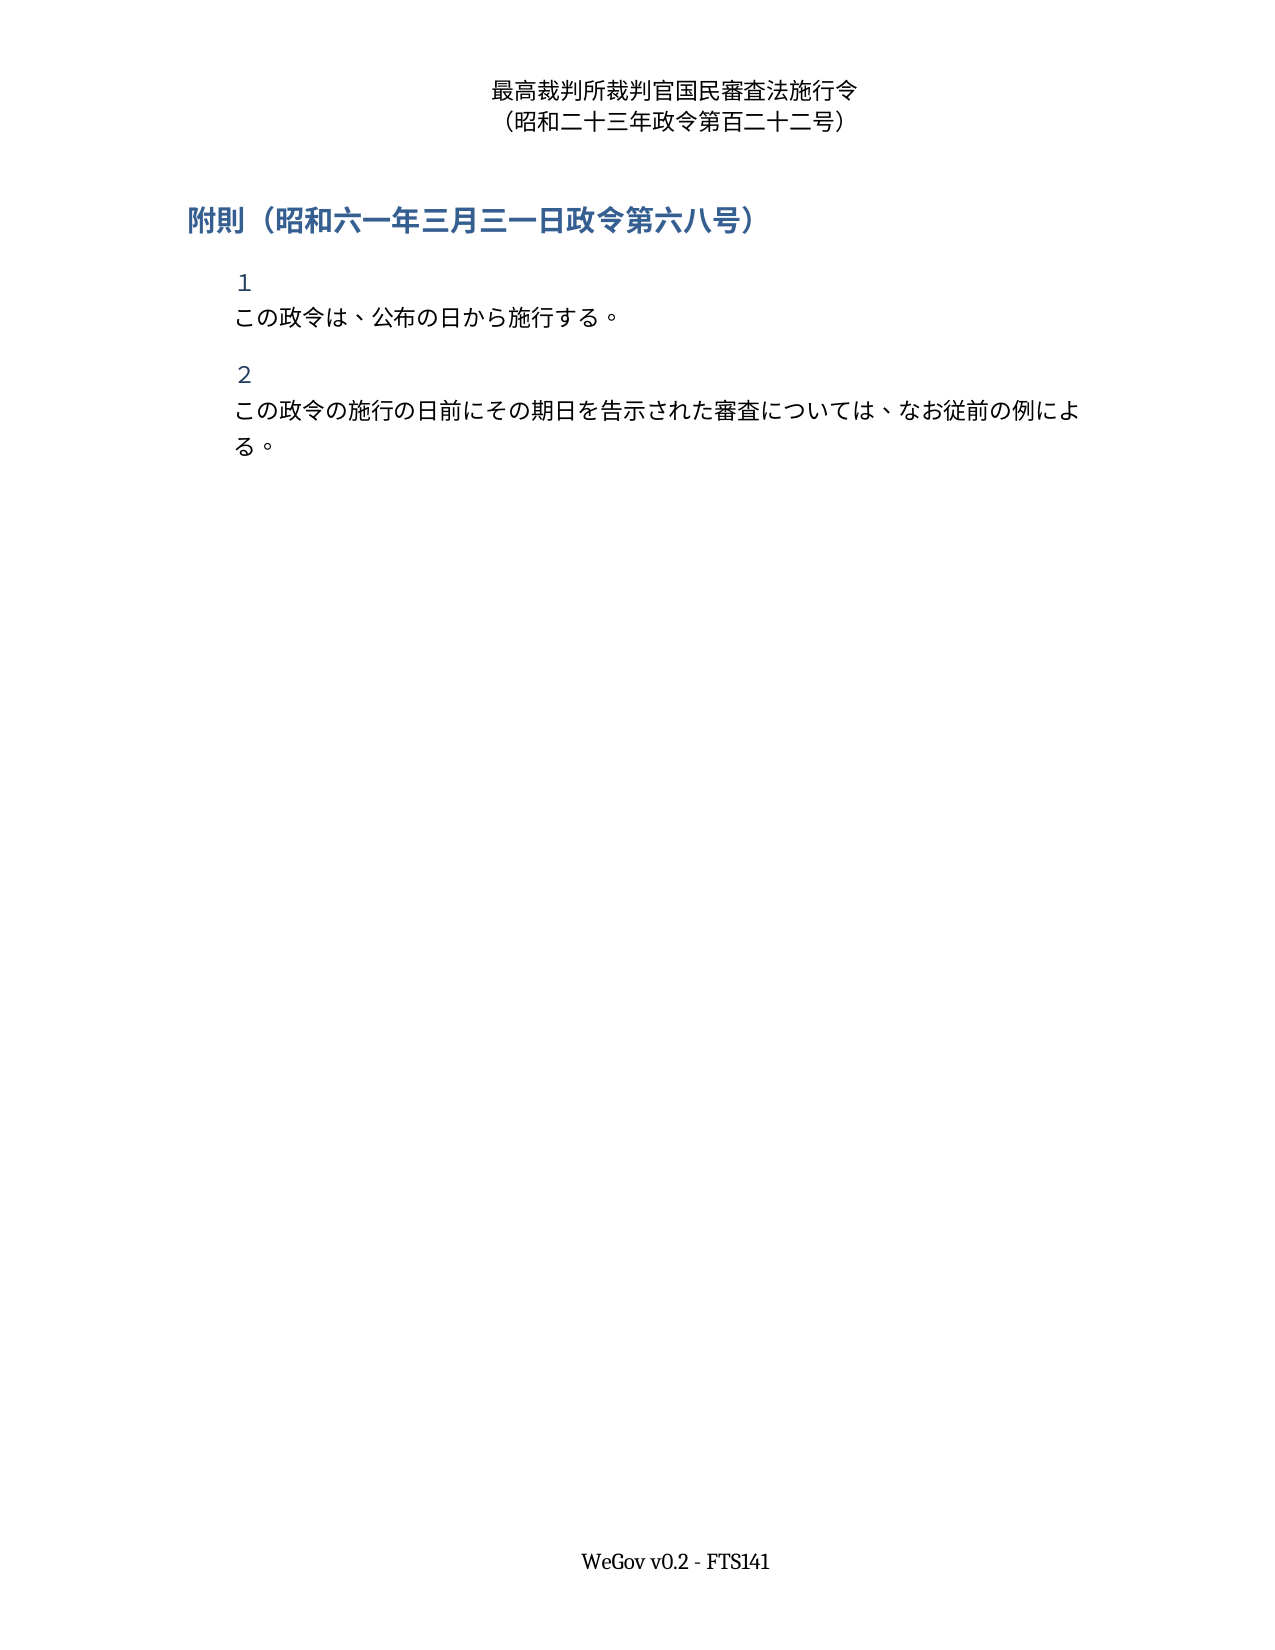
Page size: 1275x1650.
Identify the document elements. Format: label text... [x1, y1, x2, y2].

subtitle ２ [233, 359, 1087, 390]
subtitle １ [233, 266, 1087, 298]
text この政令の施行の日前にその期日を告示された審査については、なお従前の例による。 [233, 395, 1087, 462]
subtitle 附則（昭和六一年三月三一日政令第六八号） [187, 200, 1087, 240]
text この政令は、公布の日から施行する。 [233, 302, 1087, 334]
